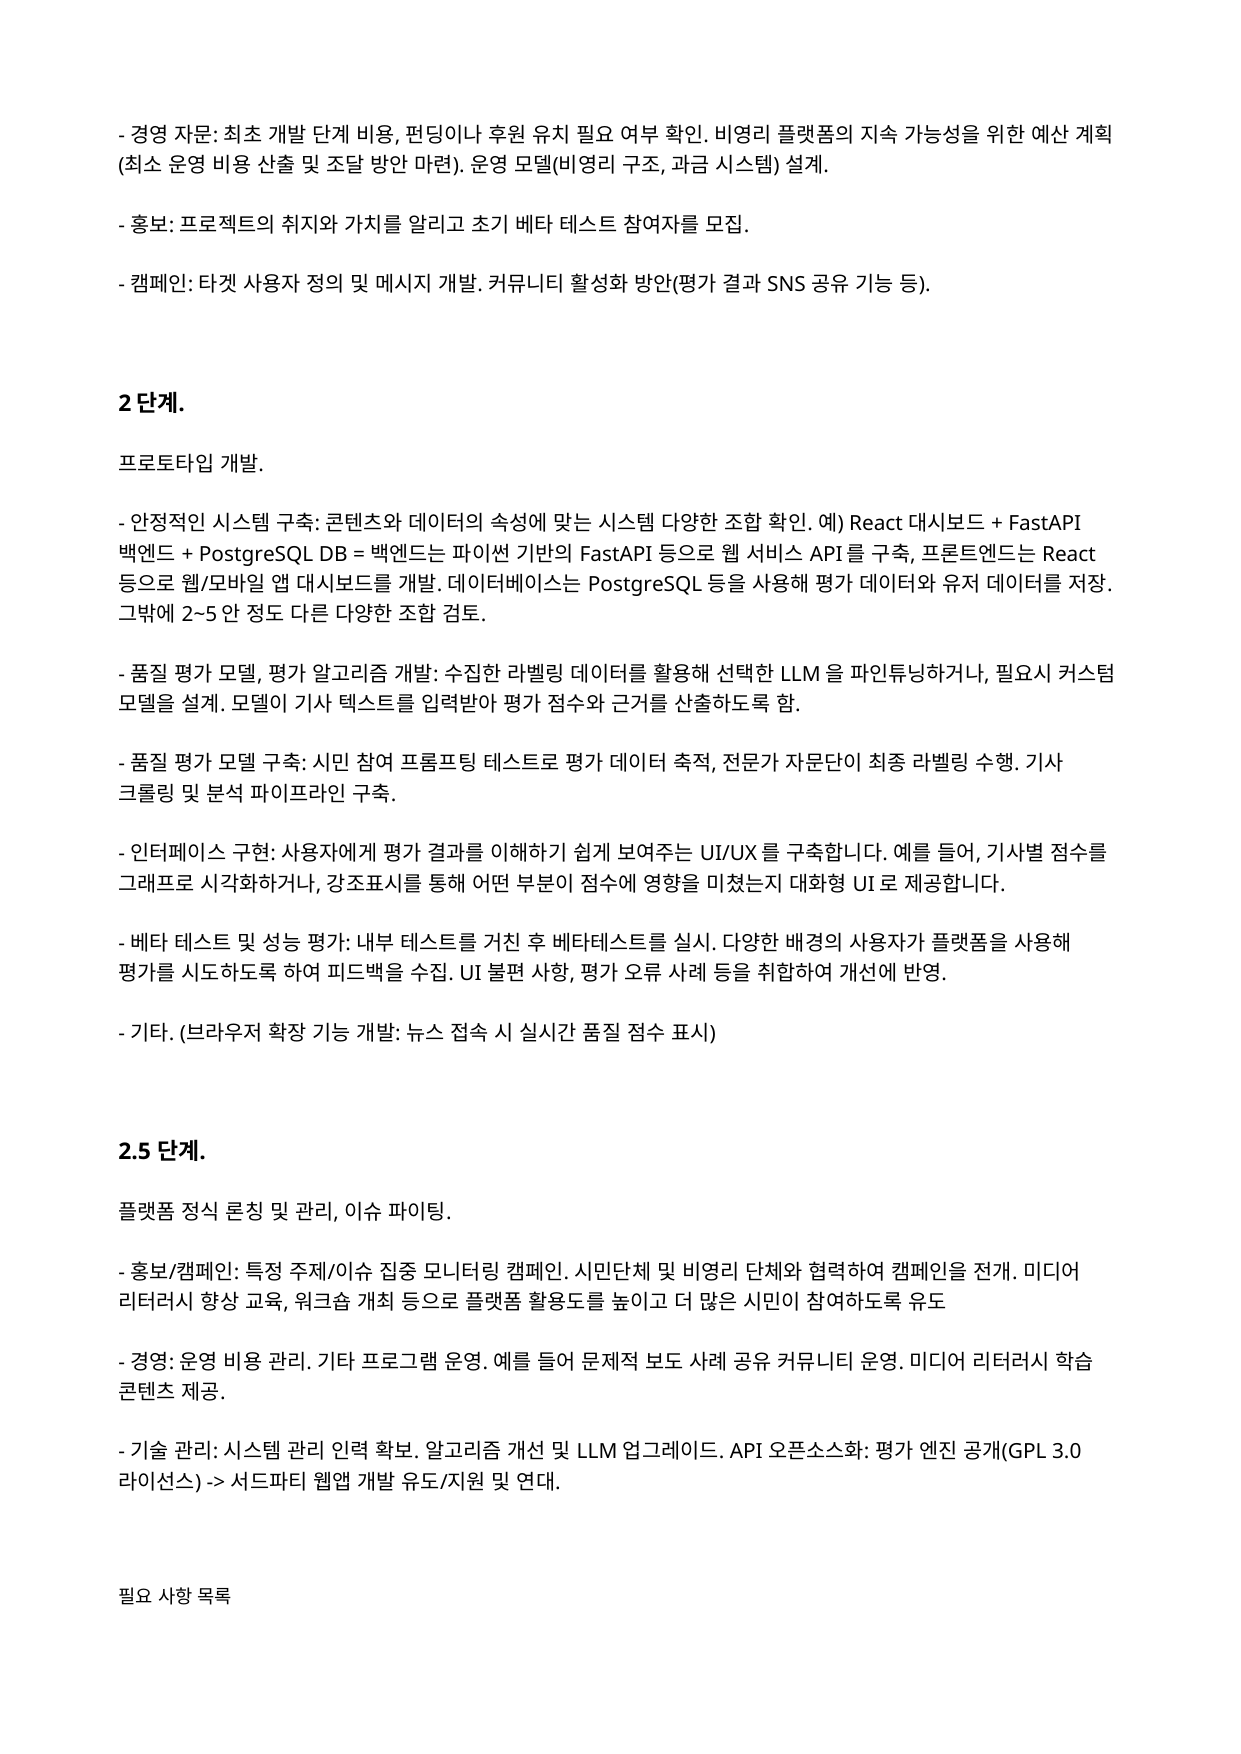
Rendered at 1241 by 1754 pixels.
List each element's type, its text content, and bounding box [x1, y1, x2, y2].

text 2.5 단계. [118, 1133, 1122, 1166]
text - 품질 평가 모델, 평가 알고리즘 개발: 수집한 라벨링 데이터를 활용해 선택한 LLM을 파인튜닝하거나, 필요시 커스텀 모델을 설계. 모델이 기사 텍스트를 입력받아 평가 점수와 근거를 산출하도록 함. [118, 657, 1122, 717]
text - 기타. (브라우저 확장 기능 개발: 뉴스 접속 시 실시간 품질 점수 표시) [118, 1016, 1122, 1046]
text - 인터페이스 구현: 사용자에게 평가 결과를 이해하기 쉽게 보여주는 UI/UX를 구축합니다. 예를 들어, 기사별 점수를 그래프로 시각화하거나, 강조표시를 통해 어떤 부분이 점수에 영향을 미쳤는지 대화형 UI로 제공합니다. [118, 836, 1122, 897]
text - 홍보: 프로젝트의 취지와 가치를 알리고 초기 베타 테스트 참여자를 모집. [118, 208, 1122, 238]
text - 경영: 운영 비용 관리. 기타 프로그램 운영. 예를 들어 문제적 보도 사례 공유 커뮤니티 운영. 미디어 리터러시 학습 콘텐츠 제공. [118, 1345, 1122, 1406]
text - 경영 자문: 최초 개발 단계 비용, 펀딩이나 후원 유치 필요 여부 확인. 비영리 플랫폼의 지속 가능성을 위한 예산 계획(최소 운영 비용 산출 및 조달 방안 마련). 운영 모델(비영리 구조, 과금 시스템) 설계. [118, 118, 1122, 179]
text - 품질 평가 모델 구축: 시민 참여 프롬프팅 테스트로 평가 데이터 축적, 전문가 자문단이 최종 라벨링 수행. 기사 크롤링 및 분석 파이프라인 구축. [118, 747, 1122, 807]
text 플랫폼 정식 론칭 및 관리, 이슈 파이팅. [118, 1196, 1122, 1226]
text - 캠페인: 타겟 사용자 정의 및 메시지 개발. 커뮤니티 활성화 방안(평가 결과 SNS 공유 기능 등). [118, 267, 1122, 298]
text - 기술 관리: 시스템 관리 인력 확보. 알고리즘 개선 및 LLM 업그레이드. API 오픈소스화: 평가 엔진 공개(GPL 3.0 라이선스) -> 서드파티 웹앱 개발 유도/지원 및 연대. [118, 1435, 1122, 1495]
text 프로토타입 개발. [118, 447, 1122, 477]
text - 베타 테스트 및 성능 평가: 내부 테스트를 거친 후 베타테스트를 실시. 다양한 배경의 사용자가 플랫폼을 사용해 평가를 시도하도록 하여 피드백을 수집. UI 불편 사항, 평가 오류 사례 등을 취합하여 개선에 반영. [118, 926, 1122, 987]
text - 홍보/캠페인: 특정 주제/이슈 집중 모니터링 캠페인. 시민단체 및 비영리 단체와 협력하여 캠페인을 전개. 미디어 리터러시 향상 교육, 워크숍 개최 등으로 플랫폼 활용도를 높이고 더 많은 시민이 참여하도록 유도 [118, 1255, 1122, 1316]
text 2단계. [118, 384, 1122, 418]
text - 안정적인 시스템 구축: 콘텐츠와 데이터의 속성에 맞는 시스템 다양한 조합 확인. 예) React 대시보드 + FastAPI 백엔드 + PostgreSQL DB = 백엔드는 파이썬 기반의 FastAPI 등으로 웹 서비스 API를 구축, 프론트엔드는 React 등으로 웹/모바일 앱 대시보드를 개발. 데이터베이스는 PostgreSQL 등을 사용해 평가 데이터와 유저 데이터를 저장. 그밖에 2~5안 정도 다른 다양한 조합 검토. [118, 506, 1122, 628]
text 필요 사항 목록 [118, 1582, 1122, 1609]
